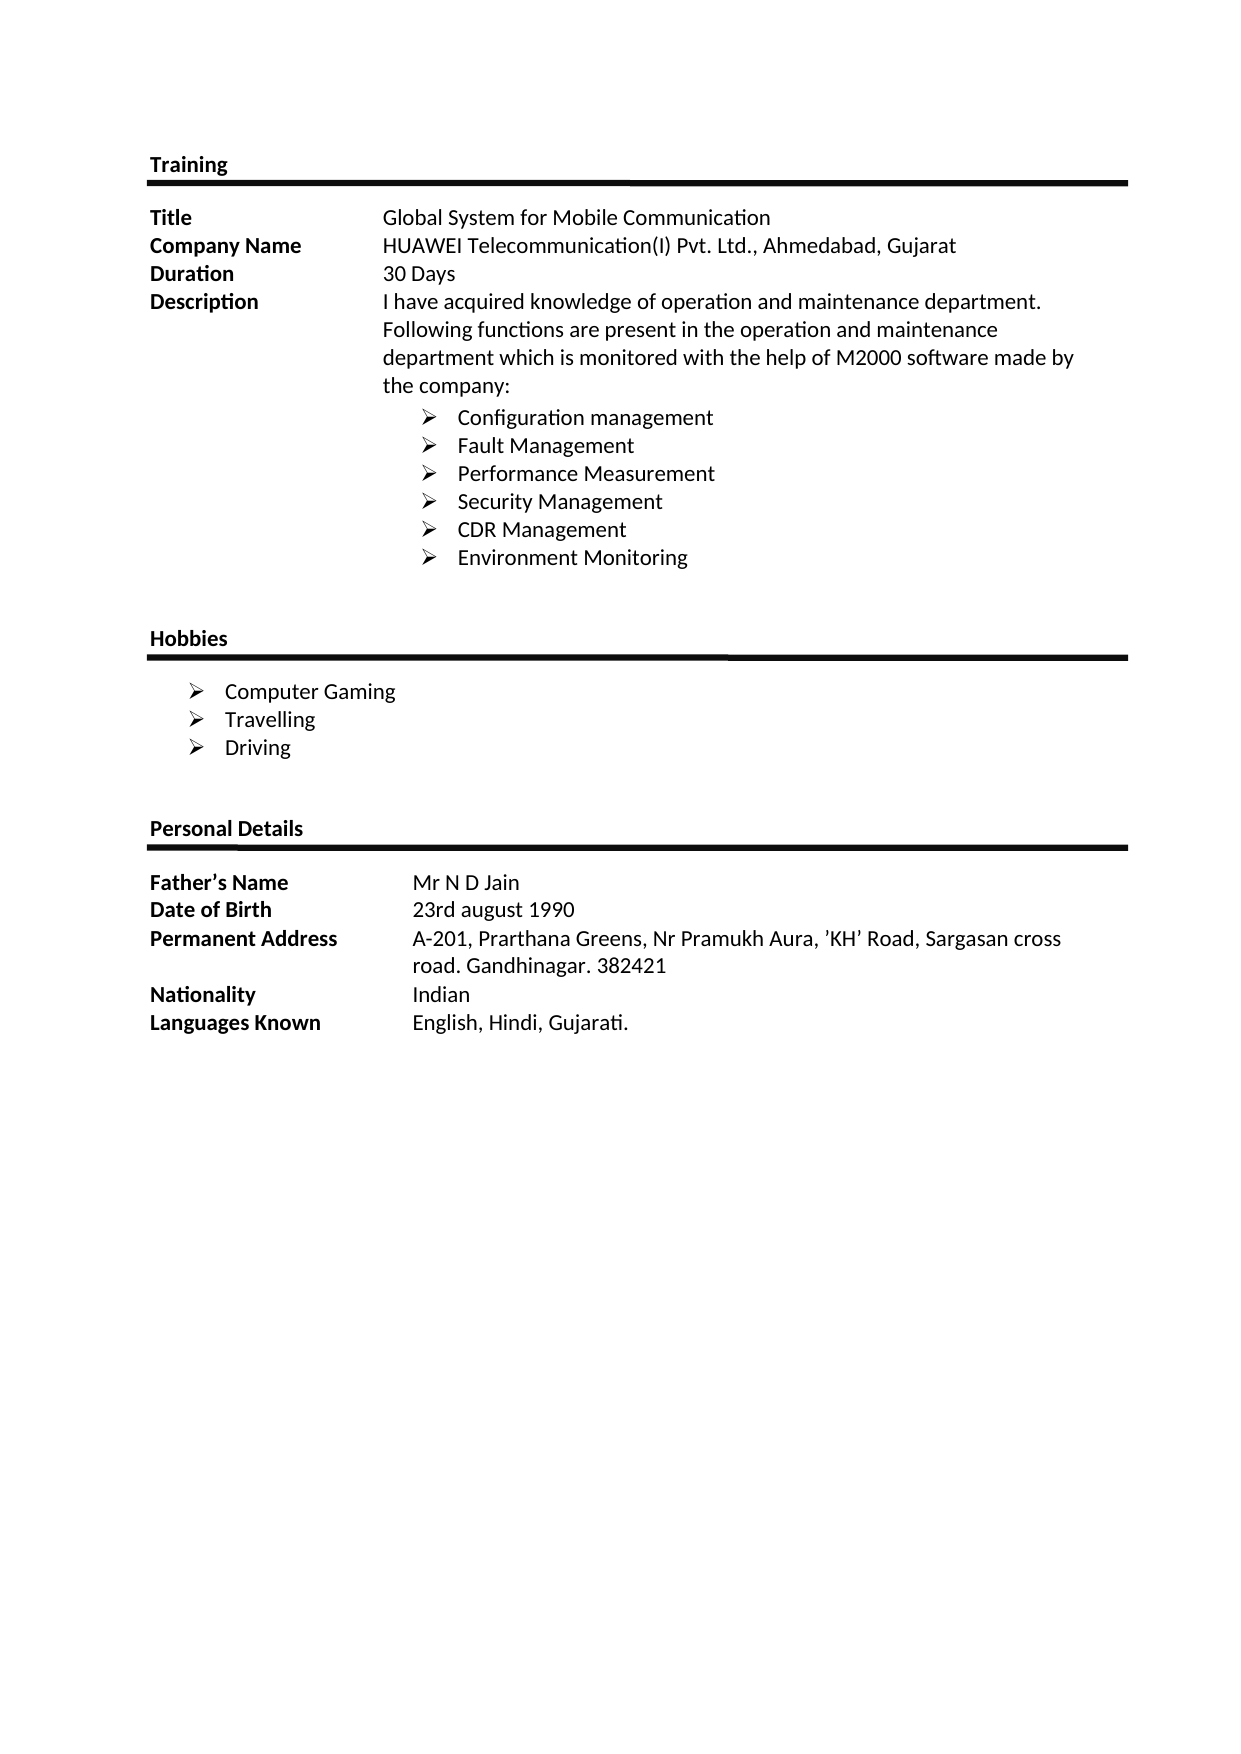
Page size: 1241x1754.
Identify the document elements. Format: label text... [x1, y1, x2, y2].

table_header Mr N D Jain [401, 868, 1101, 896]
table_header Father’s Name [139, 868, 401, 896]
list Driving [187, 733, 1090, 762]
list Computer Gaming [187, 677, 1090, 706]
table_cell Languages Known [139, 1008, 401, 1036]
table_cell 23rd august 1990 [401, 896, 1101, 924]
list Travelling [187, 706, 1090, 733]
text Hobbies [150, 624, 1090, 652]
table_cell Nationality [139, 980, 401, 1008]
table_cell Date of Birth [139, 896, 401, 924]
table_cell Permanent Address [139, 924, 401, 980]
table_cell English, Hindi, Gujarati. [401, 1008, 1101, 1036]
text Personal Details [150, 814, 1090, 843]
table_cell Indian [401, 980, 1101, 1008]
text Training [150, 150, 1090, 178]
table_header Global System for Mobile Communication HUAWEI Telecommunication(I) Pvt. Ltd., Ahmedabad, Gujarat 30 Days I have acquired knowledge of operation and maintenance department. Following functions are present in the operation and maintenance department which is monitored with the help of M2000 software made by the company: Configuration management Fault Management Performance Measurement Security Management CDR Management Environment Monitoring [371, 203, 1101, 571]
table_cell A-201, Prarthana Greens, Nr Pramukh Aura, ’KH’ Road, Sargasan cross road. Gandhinagar. 382421 [401, 924, 1101, 980]
table_header Title Company Name Duration Description [139, 203, 371, 571]
